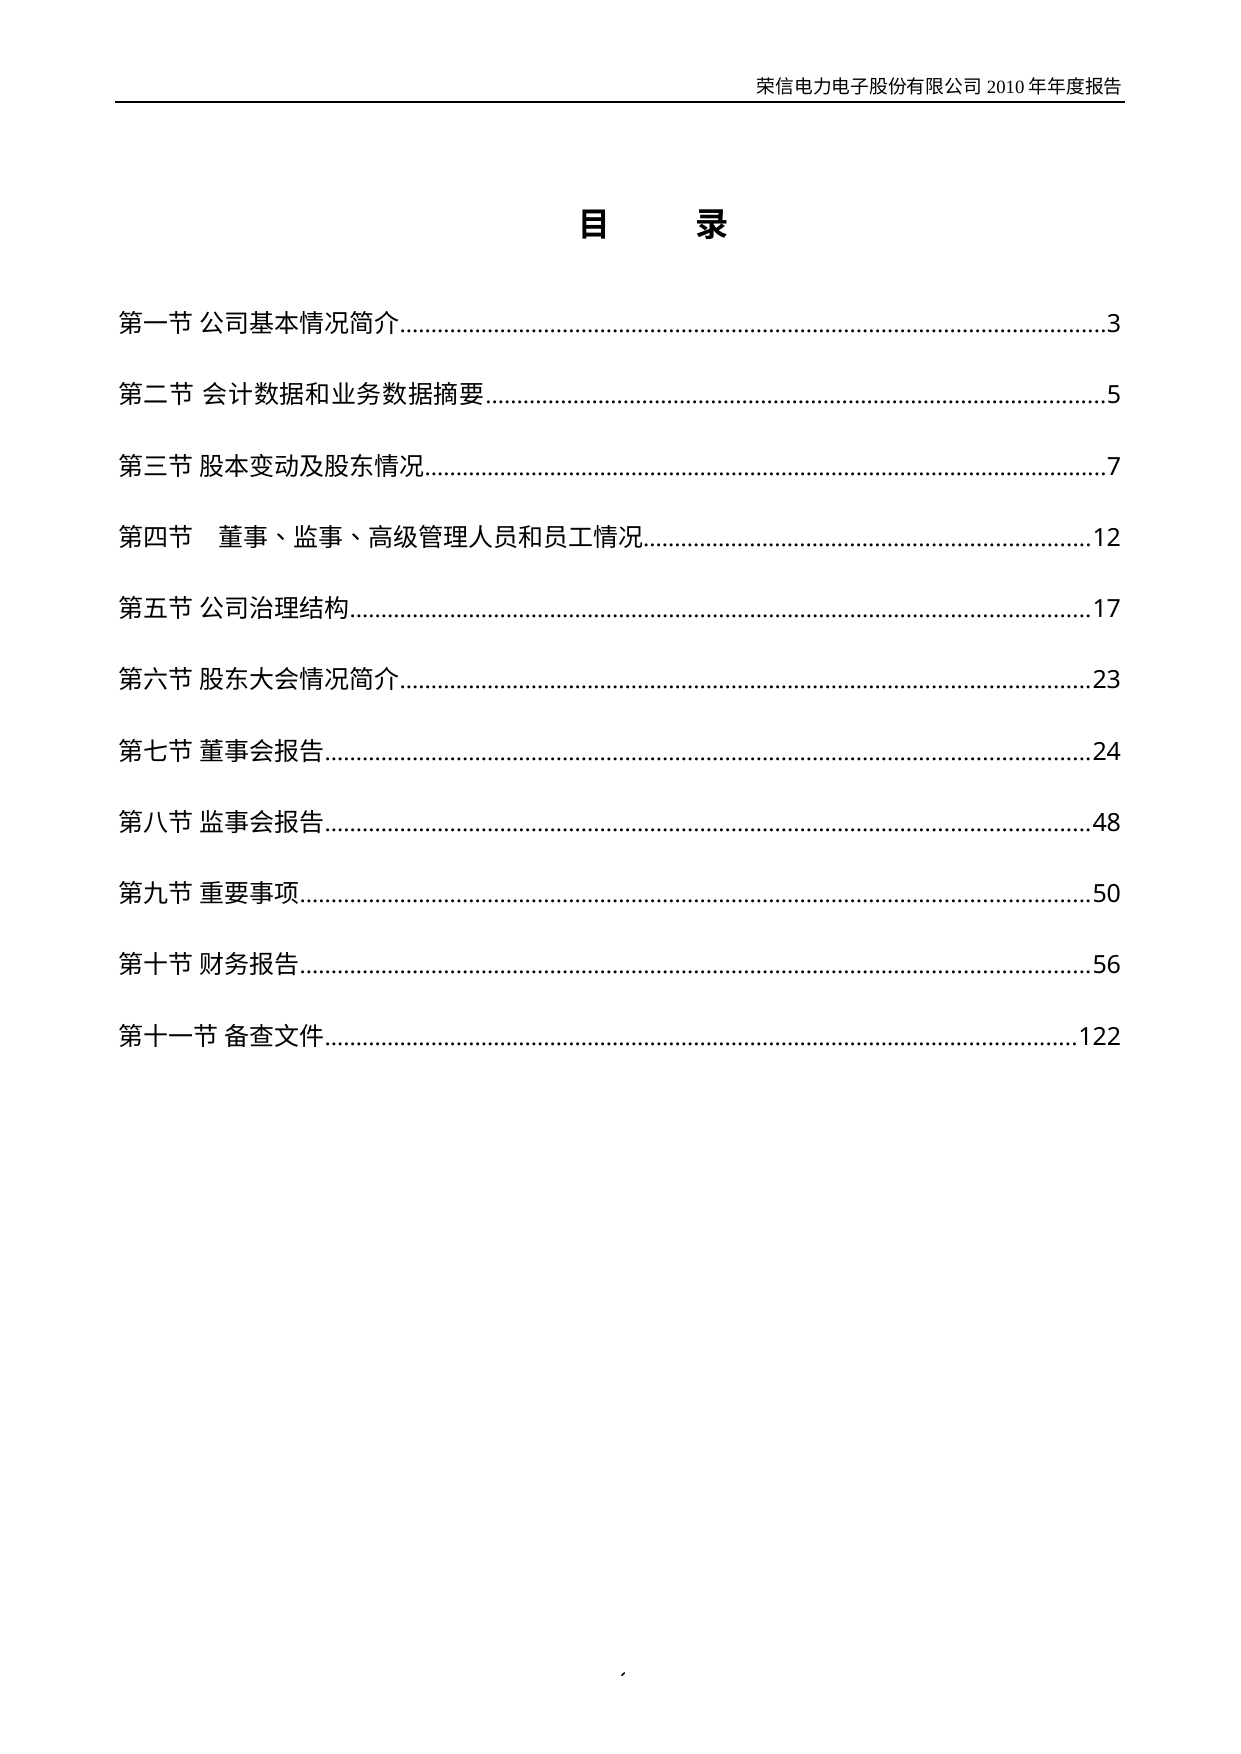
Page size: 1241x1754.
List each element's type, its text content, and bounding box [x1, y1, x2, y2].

text 目 录 [169, 200, 1138, 246]
